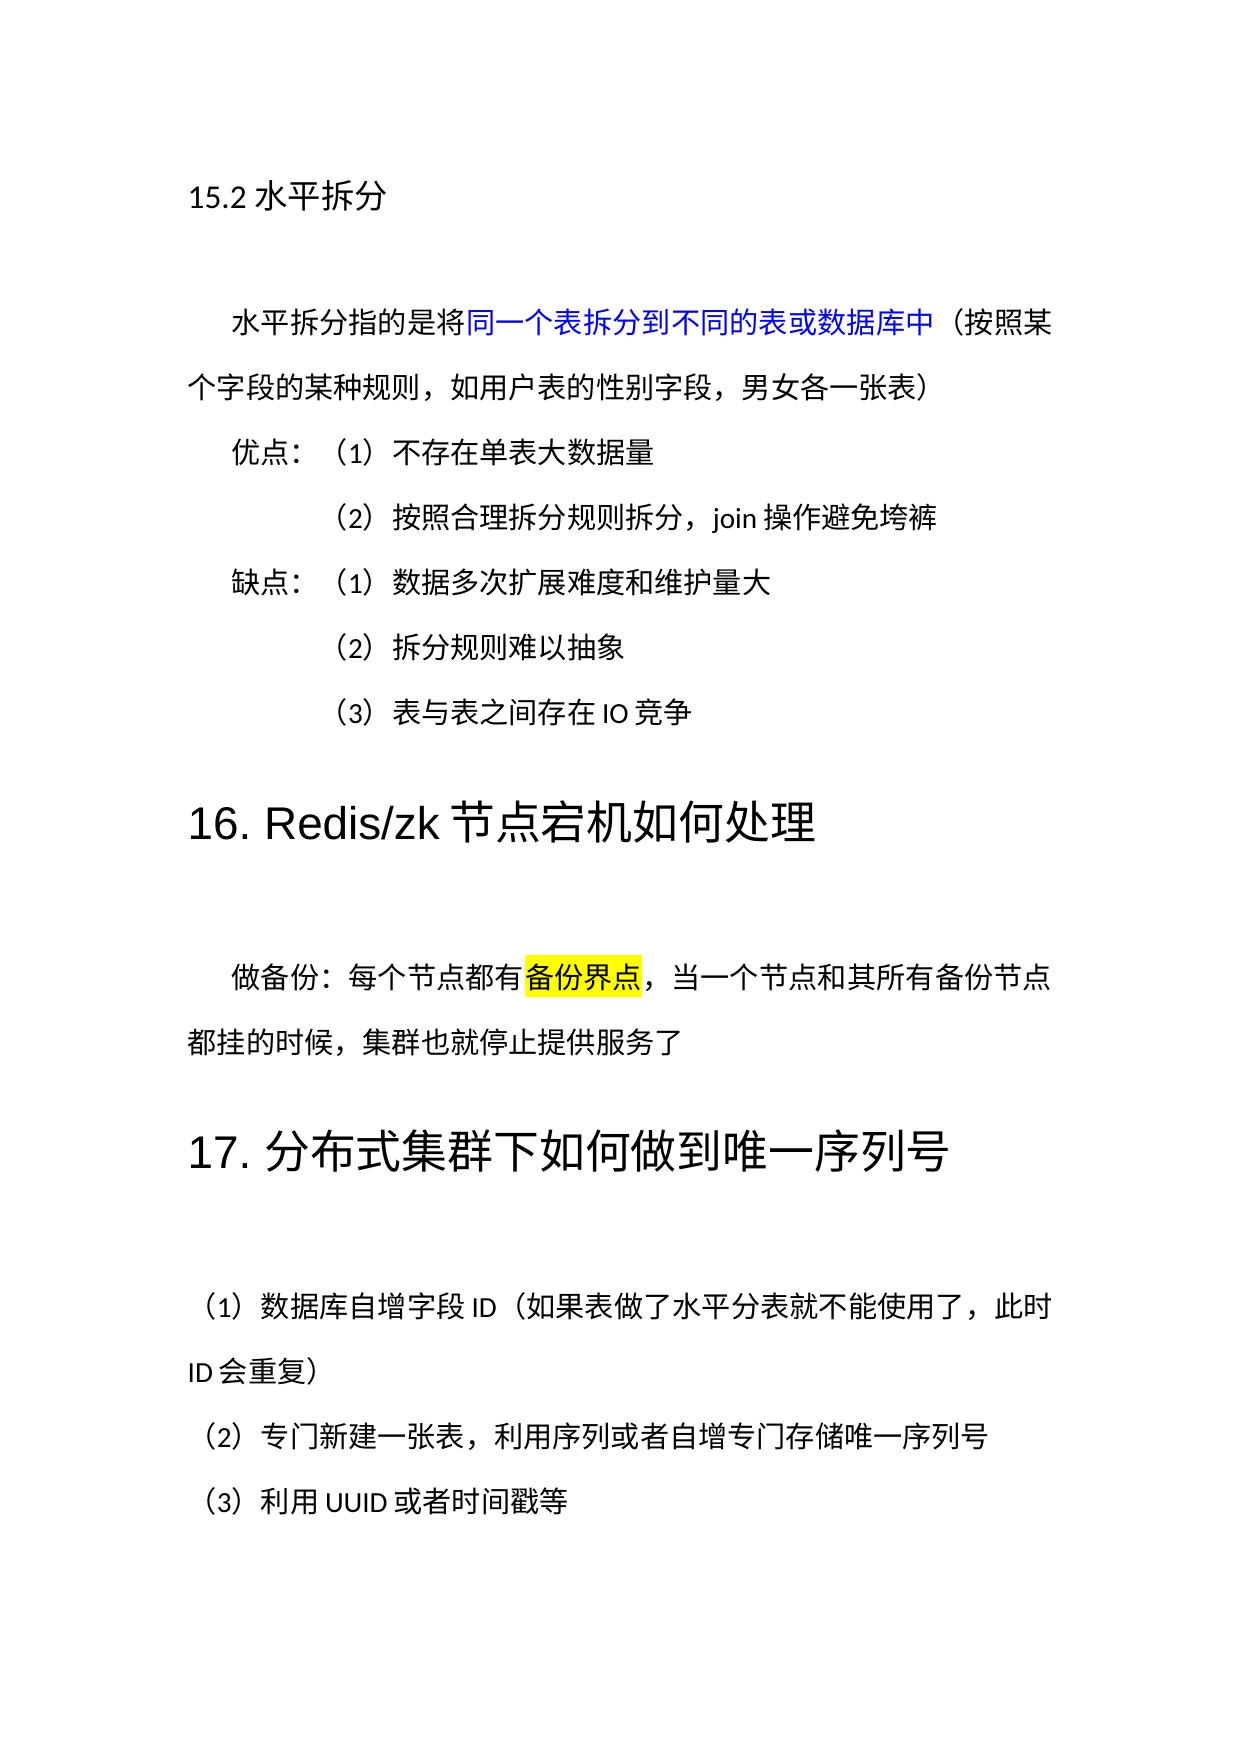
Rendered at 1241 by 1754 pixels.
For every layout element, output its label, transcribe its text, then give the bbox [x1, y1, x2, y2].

text （2）拆分规则难以抽象 [275, 614, 1053, 679]
list 利用UUID或者时间戳等 [187, 1467, 1053, 1532]
text 水平拆分指的是将同一个表拆分到不同的表或数据库中（按照某个字段的某种规则，如用户表的性别字段，男女各一张表） [187, 289, 1053, 419]
subtitle 分布式集群下如何做到唯一序列号 [187, 1100, 1053, 1198]
text （3）表与表之间存在IO竞争 [275, 679, 1053, 744]
text 优点：（1）不存在单表大数据量 [187, 419, 1053, 484]
text 做备份：每个节点都有备份界点，当一个节点和其所有备份节点都挂的时候，集群也就停止提供服务了 [187, 943, 1053, 1073]
list 专门新建一张表，利用序列或者自增专门存储唯一序列号 [187, 1402, 1053, 1467]
text （2）按照合理拆分规则拆分，join操作避免垮裤 [275, 484, 1053, 549]
subtitle Redis/zk节点宕机如何处理 [187, 771, 1053, 868]
subtitle 水平拆分 [187, 162, 1053, 227]
text 缺点：（1）数据多次扩展难度和维护量大 [231, 549, 1053, 614]
list 数据库自增字段ID（如果表做了水平分表就不能使用了，此时ID会重复） [187, 1272, 1053, 1402]
